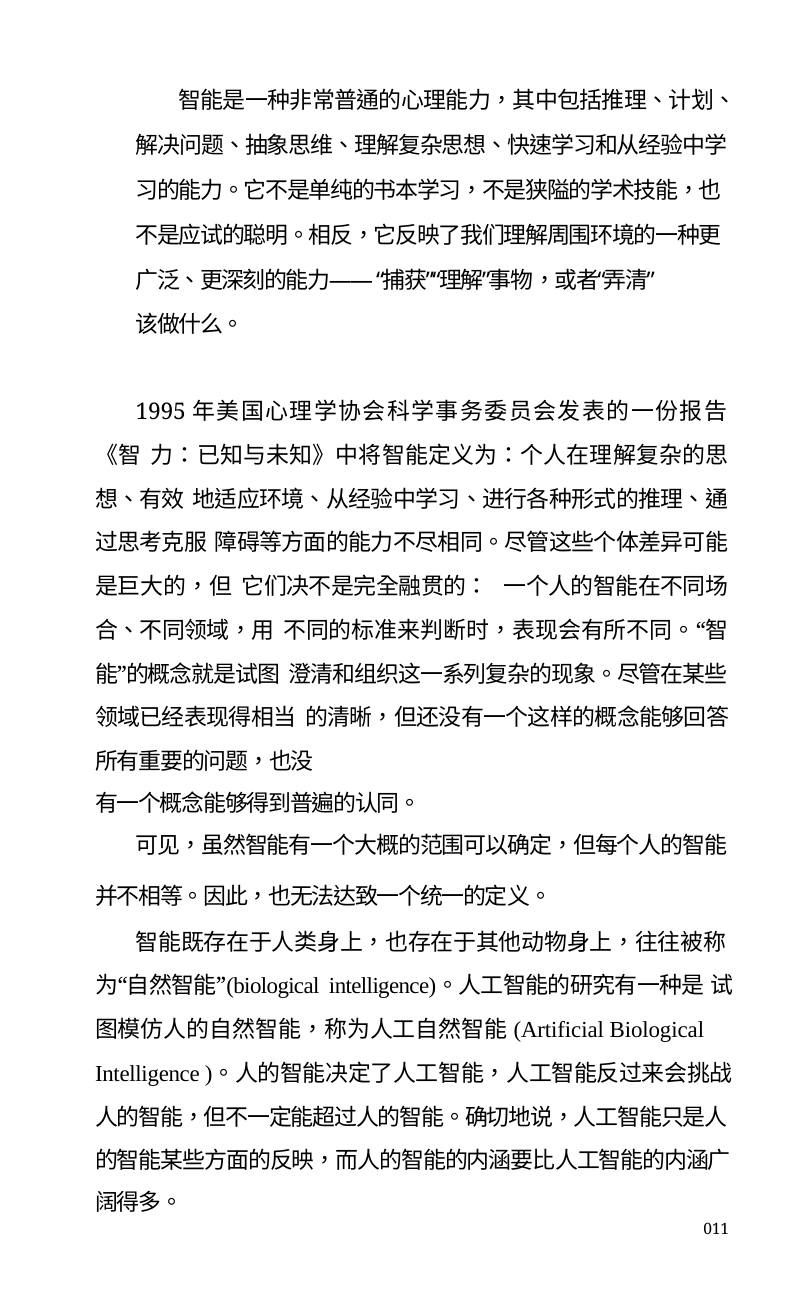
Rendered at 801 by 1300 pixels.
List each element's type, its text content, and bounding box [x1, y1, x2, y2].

text 阔得多。 [95, 1188, 746, 1216]
text 智能是一种非常普通的心理能力，其中包括推理、计划、 解决问题、抽象思维、理解复杂思想、快速学习和从经验中学 习的能力。它不是单纯的书本学习，不是狭隘的学术技能，也 不是应试的聪明。相反，它反映了我们理解周围环境的一种更 广泛、更深刻的能力—— “捕获”“理解”事物，或者“弄清” [135, 84, 746, 295]
text 并不相等。因此，也无法达致一个统一的定义。 [95, 882, 746, 910]
text 1995年美国心理学协会科学事务委员会发表的一份报告《智 力：已知与未知》中将智能定义为：个人在理解复杂的思想、有效 地适应环境、从经验中学习、进行各种形式的推理、通过思考克服 障碍等方面的能力不尽相同。尽管这些个体差异可能是巨大的，但 它们决不是完全融贯的： 一个人的智能在不同场合、不同领域，用 不同的标准来判断时，表现会有所不同。“智能”的概念就是试图 澄清和组织这一系列复杂的现象。尽管在某些领域已经表现得相当 的清晰，但还没有一个这样的概念能够回答所有重要的问题，也没 [95, 395, 729, 776]
text 该做什么。 [135, 309, 746, 338]
text 智能既存在于人类身上，也存在于其他动物身上，往往被称 为“自然智能”(biological intelligence)。人工智能的研究有一种是 试图模仿人的自然智能，称为人工自然智能 (Artificial Biological Intelligence )。人的智能决定了人工智能，人工智能反过来会挑战 人的智能，但不一定能超过人的智能。确切地说，人工智能只是人 的智能某些方面的反映，而人的智能的内涵要比人工智能的内涵广 [95, 925, 733, 1175]
text 有一个概念能够得到普遍的认同。 [95, 789, 746, 817]
text 可见，虽然智能有一个大概的范围可以确定，但每个人的智能 [135, 839, 746, 882]
